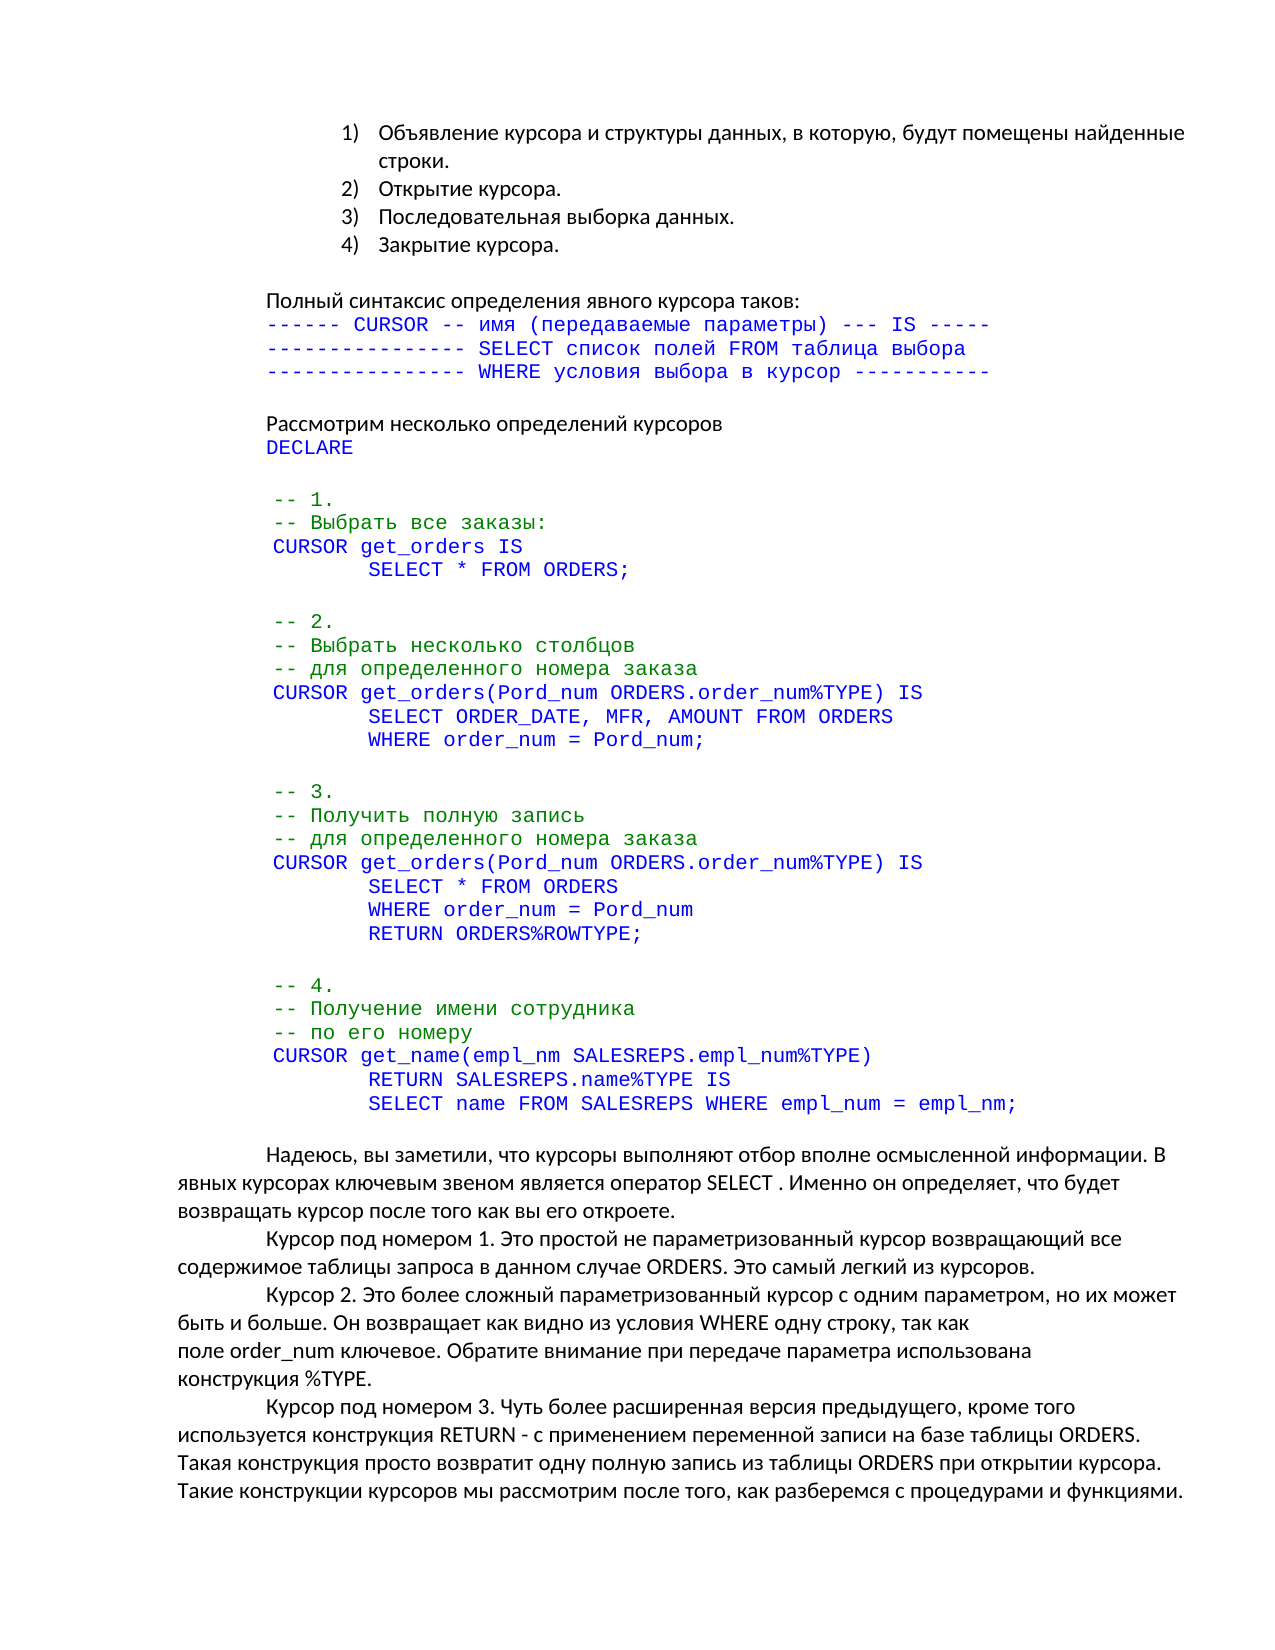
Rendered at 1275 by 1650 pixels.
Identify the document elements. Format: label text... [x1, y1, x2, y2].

text Рассмотрим несколько определений курсоров [177, 409, 1186, 437]
text WHERE order_num = Pord_num [252, 899, 1186, 923]
text RETURN ORDERS%ROWTYPE; [252, 923, 1186, 947]
text CURSOR get_name(empl_nm SALESREPS.empl_num%TYPE) [252, 1046, 1186, 1069]
text -- Выбрать несколько столбцов [252, 635, 1186, 658]
text SELECT ORDER_DATE, MFR, AMOUNT FROM ORDERS [252, 706, 1186, 729]
text RETURN SALESREPS.name%TYPE IS [252, 1069, 1186, 1093]
text Курсор 2. Это более сложный параметризованный курсор с одним параметром, но их может быть и больше. Он возвращает как видно из условия WHERE одну строку, так как поле order_num ключевое. Обратите внимание при передаче параметра использована конструкция %TYPE. [177, 1280, 1186, 1392]
text Курсор под номером 1. Это простой не параметризованный курсор возвращающий все содержимое таблицы запроса в данном случае ORDERS. Это самый легкий из курсоров. [177, 1224, 1186, 1280]
text Полный синтаксис определения явного курсора таков: [177, 286, 1186, 314]
text Надеюсь, вы заметили, что курсоры выполняют отбор вполне осмысленной информации. В явных курсорах ключевым звеном является оператор SELECT . Именно он определяет, что будет возвращать курсор после того как вы его откроете. [177, 1140, 1186, 1224]
text SELECT * FROM ORDERS; [252, 559, 1186, 583]
text -- 3. [252, 781, 1186, 805]
text ------ CURSOR -- имя (передаваемые параметры) --- IS ----- [252, 314, 1186, 338]
text CURSOR get_orders IS [252, 536, 1186, 559]
text -- Получить полную запись [252, 805, 1186, 828]
text -- для определенного номера заказа [252, 828, 1186, 852]
text WHERE order_num = Pord_num; [252, 729, 1186, 753]
text ---------------- SELECT список полей FROM таблица выбора [252, 338, 1186, 362]
text Курсор под номером 3. Чуть более расширенная версия предыдущего, кроме того используется конструкция RETURN - с применением переменной записи на базе таблицы ORDERS. Такая конструкция просто возвратит одну полную запись из таблицы ORDERS при открытии курсора. Такие конструкции курсоров мы рассмотрим после того, как разберемся с процедурами и функциями. [177, 1392, 1186, 1504]
text -- 1. [252, 488, 1186, 512]
list Открытие курсора. [341, 174, 1186, 202]
text SELECT * FROM ORDERS [252, 876, 1186, 899]
text CURSOR get_orders(Pord_num ORDERS.order_num%TYPE) IS [252, 852, 1186, 876]
text -- Получение имени сотрудника [252, 998, 1186, 1022]
list Объявление курсора и структуры данных, в которую, будут помещены найденные строки. [341, 118, 1186, 174]
text -- Выбрать все заказы: [252, 512, 1186, 536]
text ---------------- WHERE условия выбора в курсор ----------- [252, 362, 1186, 385]
text DECLARE [252, 437, 1186, 461]
text -- 4. [252, 974, 1186, 998]
list Закрытие курсора. [341, 230, 1186, 258]
text -- для определенного номера заказа [252, 658, 1186, 682]
text CURSOR get_orders(Pord_num ORDERS.order_num%TYPE) IS [252, 682, 1186, 706]
text SELECT name FROM SALESREPS WHERE empl_num = empl_nm; [252, 1093, 1186, 1116]
text -- по его номеру [252, 1022, 1186, 1046]
list Последовательная выборка данных. [341, 202, 1186, 230]
text -- 2. [252, 611, 1186, 635]
